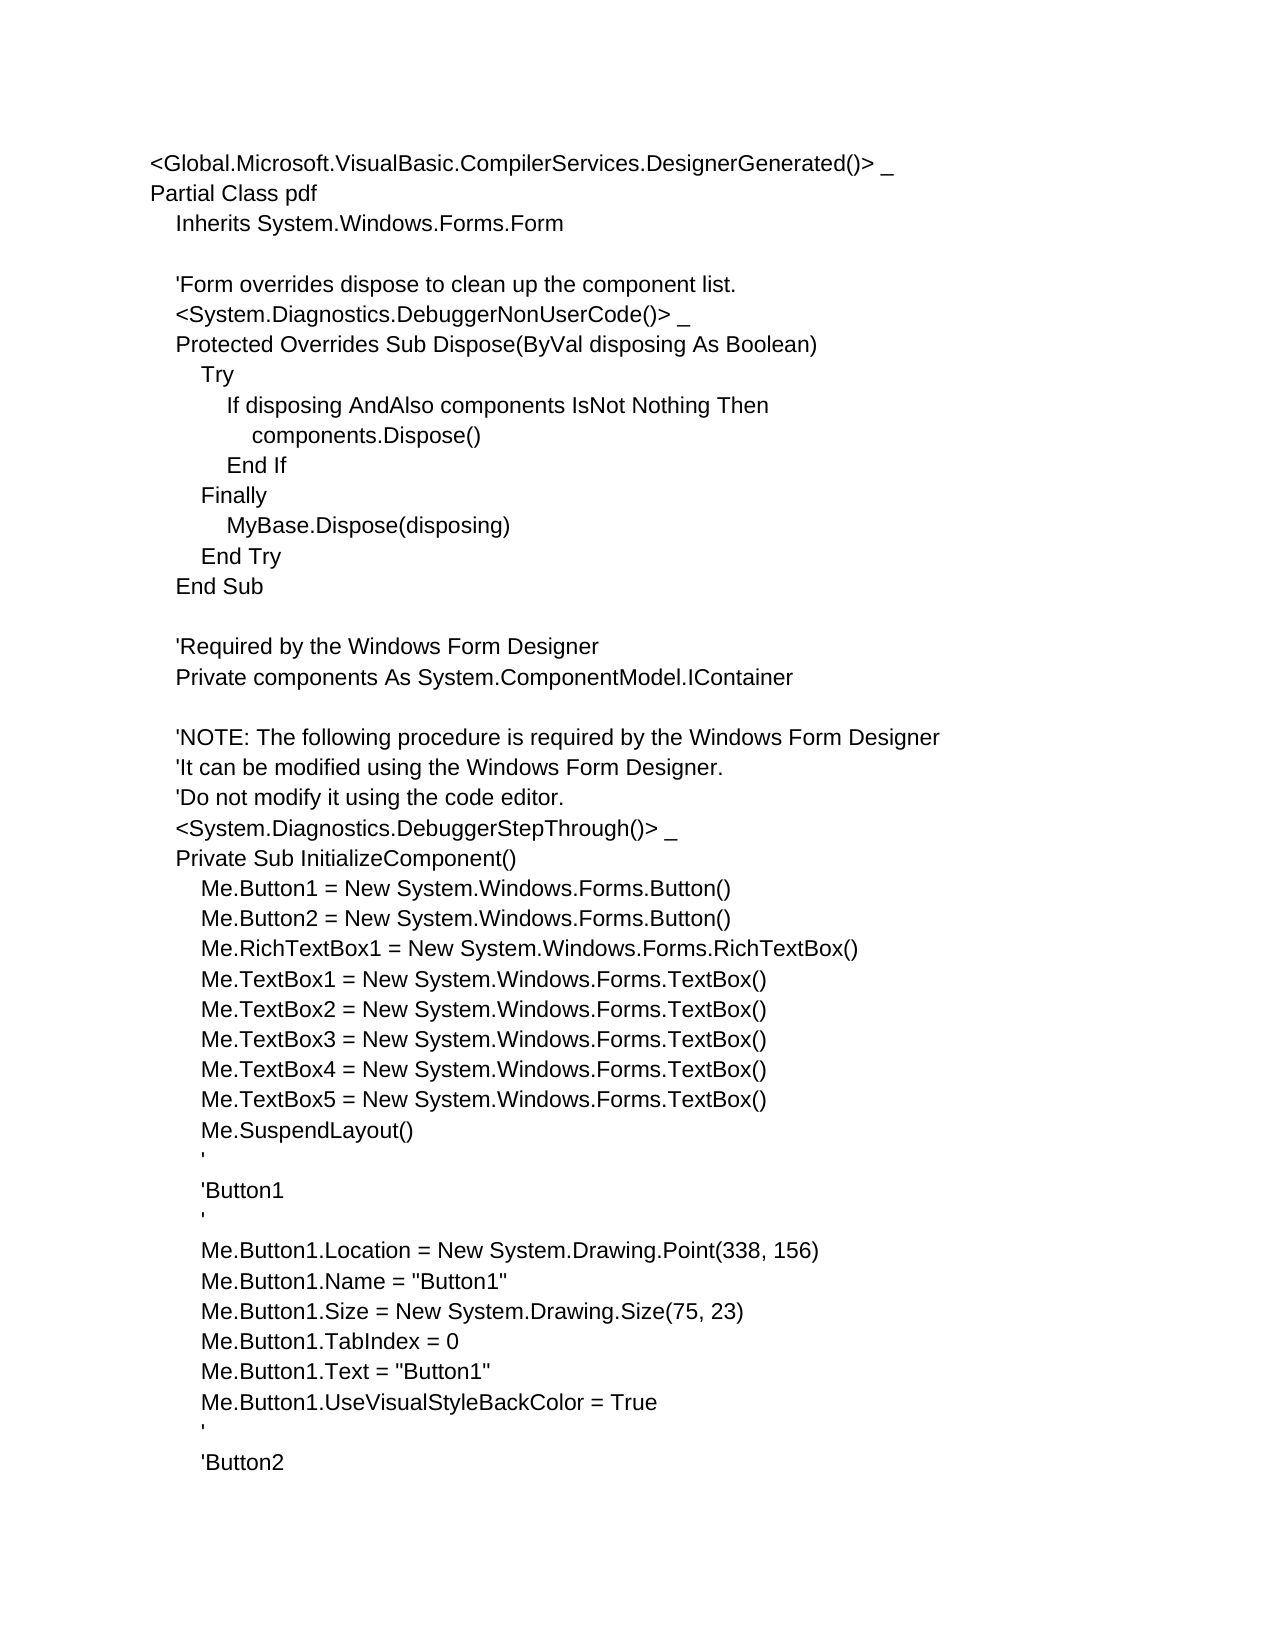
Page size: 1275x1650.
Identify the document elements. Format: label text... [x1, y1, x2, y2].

text End Sub [150, 573, 1125, 599]
text 'Form overrides dispose to clean up the component list. [150, 271, 1125, 297]
text 'Required by the Windows Form Designer [150, 633, 1125, 660]
text Me.TextBox2 = New System.Windows.Forms.TextBox() [150, 996, 1125, 1022]
text 'NOTE: The following procedure is required by the Windows Form Designer [150, 724, 1125, 750]
text Me.Button1.Text = "Button1" [150, 1358, 1125, 1385]
text ﻿<Global.Microsoft.VisualBasic.CompilerServices.DesignerGenerated()> _ [150, 150, 1125, 176]
text End If [150, 452, 1125, 478]
text 'It can be modified using the Windows Form Designer. [150, 754, 1125, 781]
text Private components As System.ComponentModel.IContainer [150, 663, 1125, 690]
text Me.Button1 = New System.Windows.Forms.Button() [150, 875, 1125, 901]
text Finally [150, 482, 1125, 509]
text Try [150, 361, 1125, 388]
text Me.Button1.Name = "Button1" [150, 1268, 1125, 1294]
text components.Dispose() [150, 422, 1125, 448]
text Private Sub InitializeComponent() [150, 845, 1125, 871]
text ' [150, 1207, 1125, 1234]
text End Try [150, 543, 1125, 569]
text ' [150, 1147, 1125, 1173]
text Protected Overrides Sub Dispose(ByVal disposing As Boolean) [150, 331, 1125, 358]
text <System.Diagnostics.DebuggerNonUserCode()> _ [150, 301, 1125, 327]
text 'Do not modify it using the code editor. [150, 784, 1125, 811]
text Me.RichTextBox1 = New System.Windows.Forms.RichTextBox() [150, 935, 1125, 962]
text Inherits System.Windows.Forms.Form [150, 210, 1125, 237]
text Partial Class pdf [150, 180, 1125, 207]
text Me.Button1.TabIndex = 0 [150, 1328, 1125, 1354]
text Me.TextBox3 = New System.Windows.Forms.TextBox() [150, 1026, 1125, 1052]
text Me.Button1.Location = New System.Drawing.Point(338, 156) [150, 1237, 1125, 1264]
text MyBase.Dispose(disposing) [150, 512, 1125, 539]
text If disposing AndAlso components IsNot Nothing Then [150, 392, 1125, 418]
text Me.Button1.UseVisualStyleBackColor = True [150, 1388, 1125, 1415]
text Me.Button2 = New System.Windows.Forms.Button() [150, 905, 1125, 932]
text 'Button1 [150, 1177, 1125, 1203]
text Me.Button1.Size = New System.Drawing.Size(75, 23) [150, 1298, 1125, 1324]
text Me.TextBox5 = New System.Windows.Forms.TextBox() [150, 1086, 1125, 1113]
text Me.TextBox1 = New System.Windows.Forms.TextBox() [150, 966, 1125, 992]
text Me.TextBox4 = New System.Windows.Forms.TextBox() [150, 1056, 1125, 1083]
text <System.Diagnostics.DebuggerStepThrough()> _ [150, 814, 1125, 841]
text 'Button2 [150, 1449, 1125, 1475]
text ' [150, 1419, 1125, 1445]
text Me.SuspendLayout() [150, 1117, 1125, 1143]
